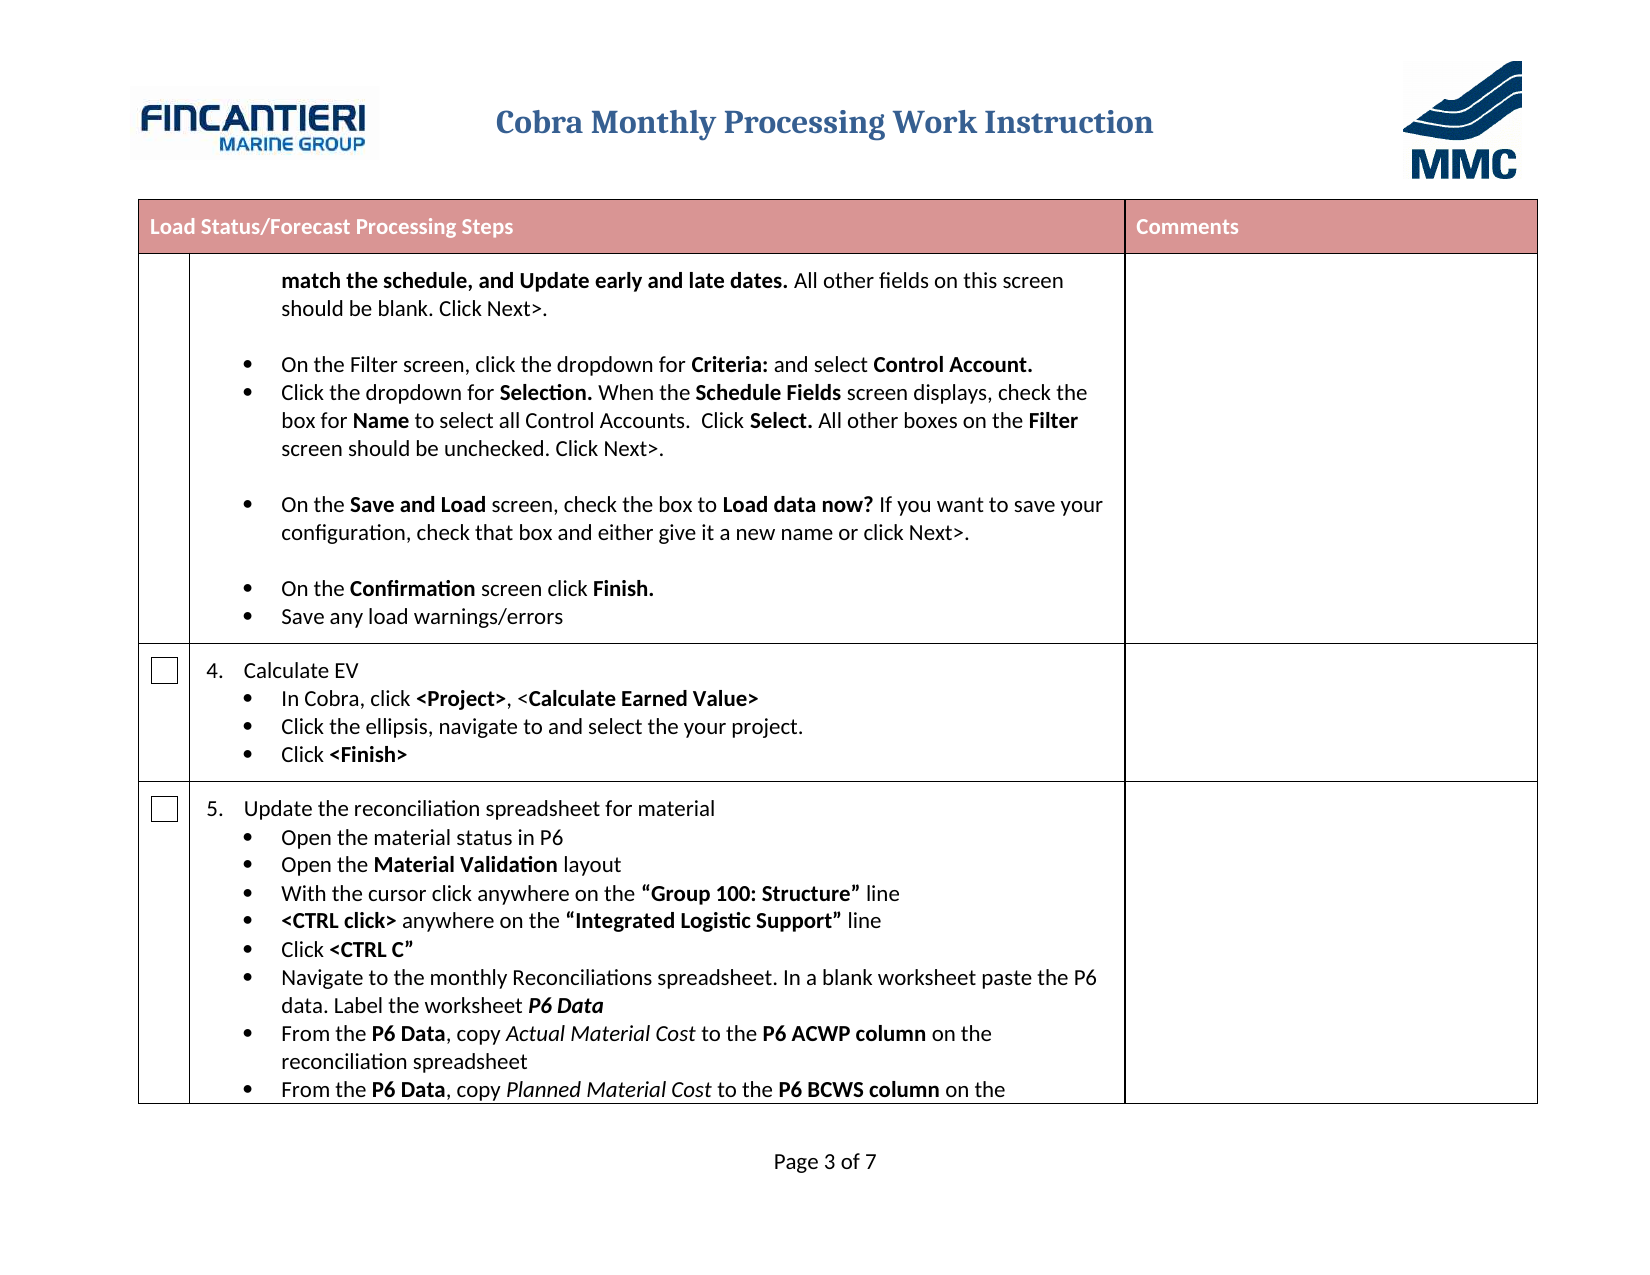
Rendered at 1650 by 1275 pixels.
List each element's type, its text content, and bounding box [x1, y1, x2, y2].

table_header Load Status/Forecast Processing Steps [139, 200, 1124, 253]
table_cell [1126, 254, 1537, 643]
table_cell [1126, 782, 1537, 1103]
picture [129, 86, 380, 160]
table_header Comments [1126, 200, 1537, 253]
table_cell [1126, 644, 1537, 781]
table_cell [139, 644, 189, 781]
table_cell [139, 782, 189, 1103]
table_cell [139, 254, 189, 643]
table_cell Calculate EV In Cobra, click <Project>, <Calculate Earned Value> Click the ellipsis, navigate to and select the your project. Click <Finish> [190, 644, 1124, 781]
